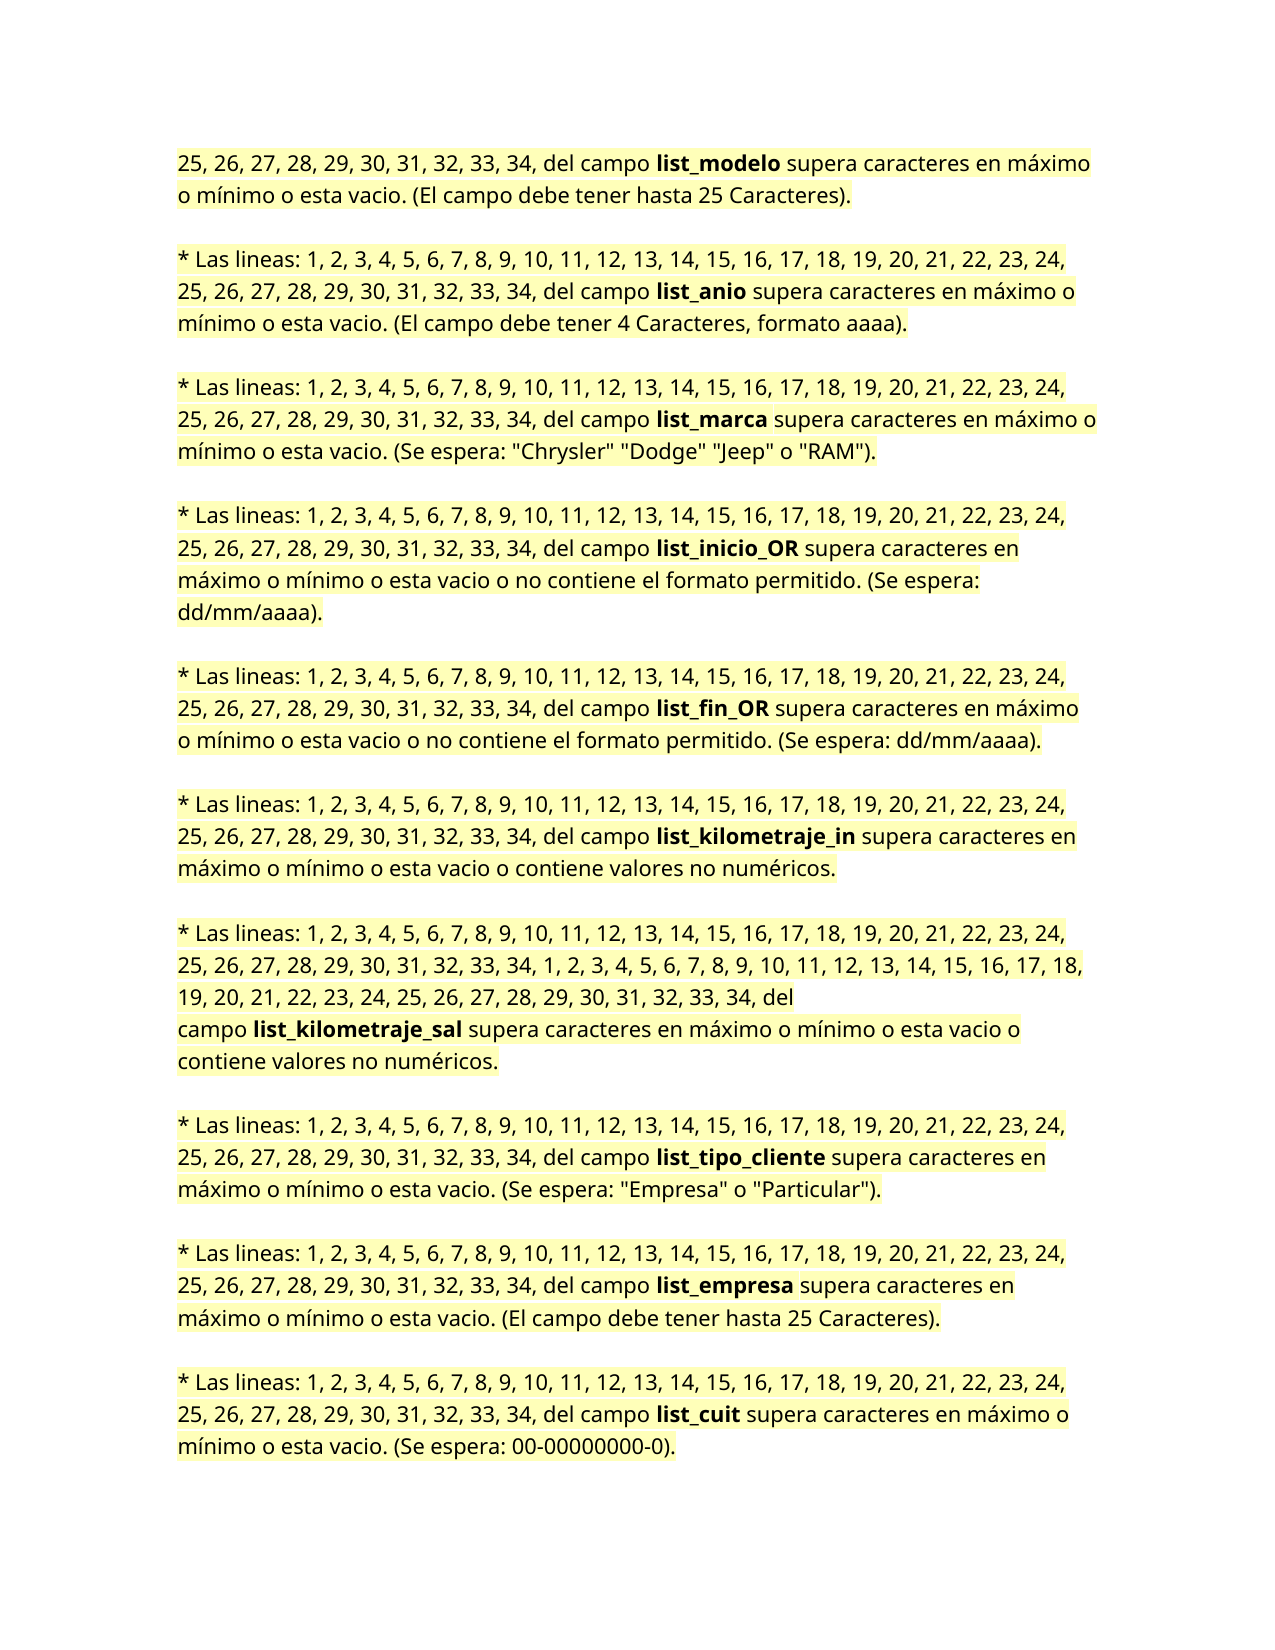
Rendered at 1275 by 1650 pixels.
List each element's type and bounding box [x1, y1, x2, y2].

text [177, 148, 1098, 1493]
